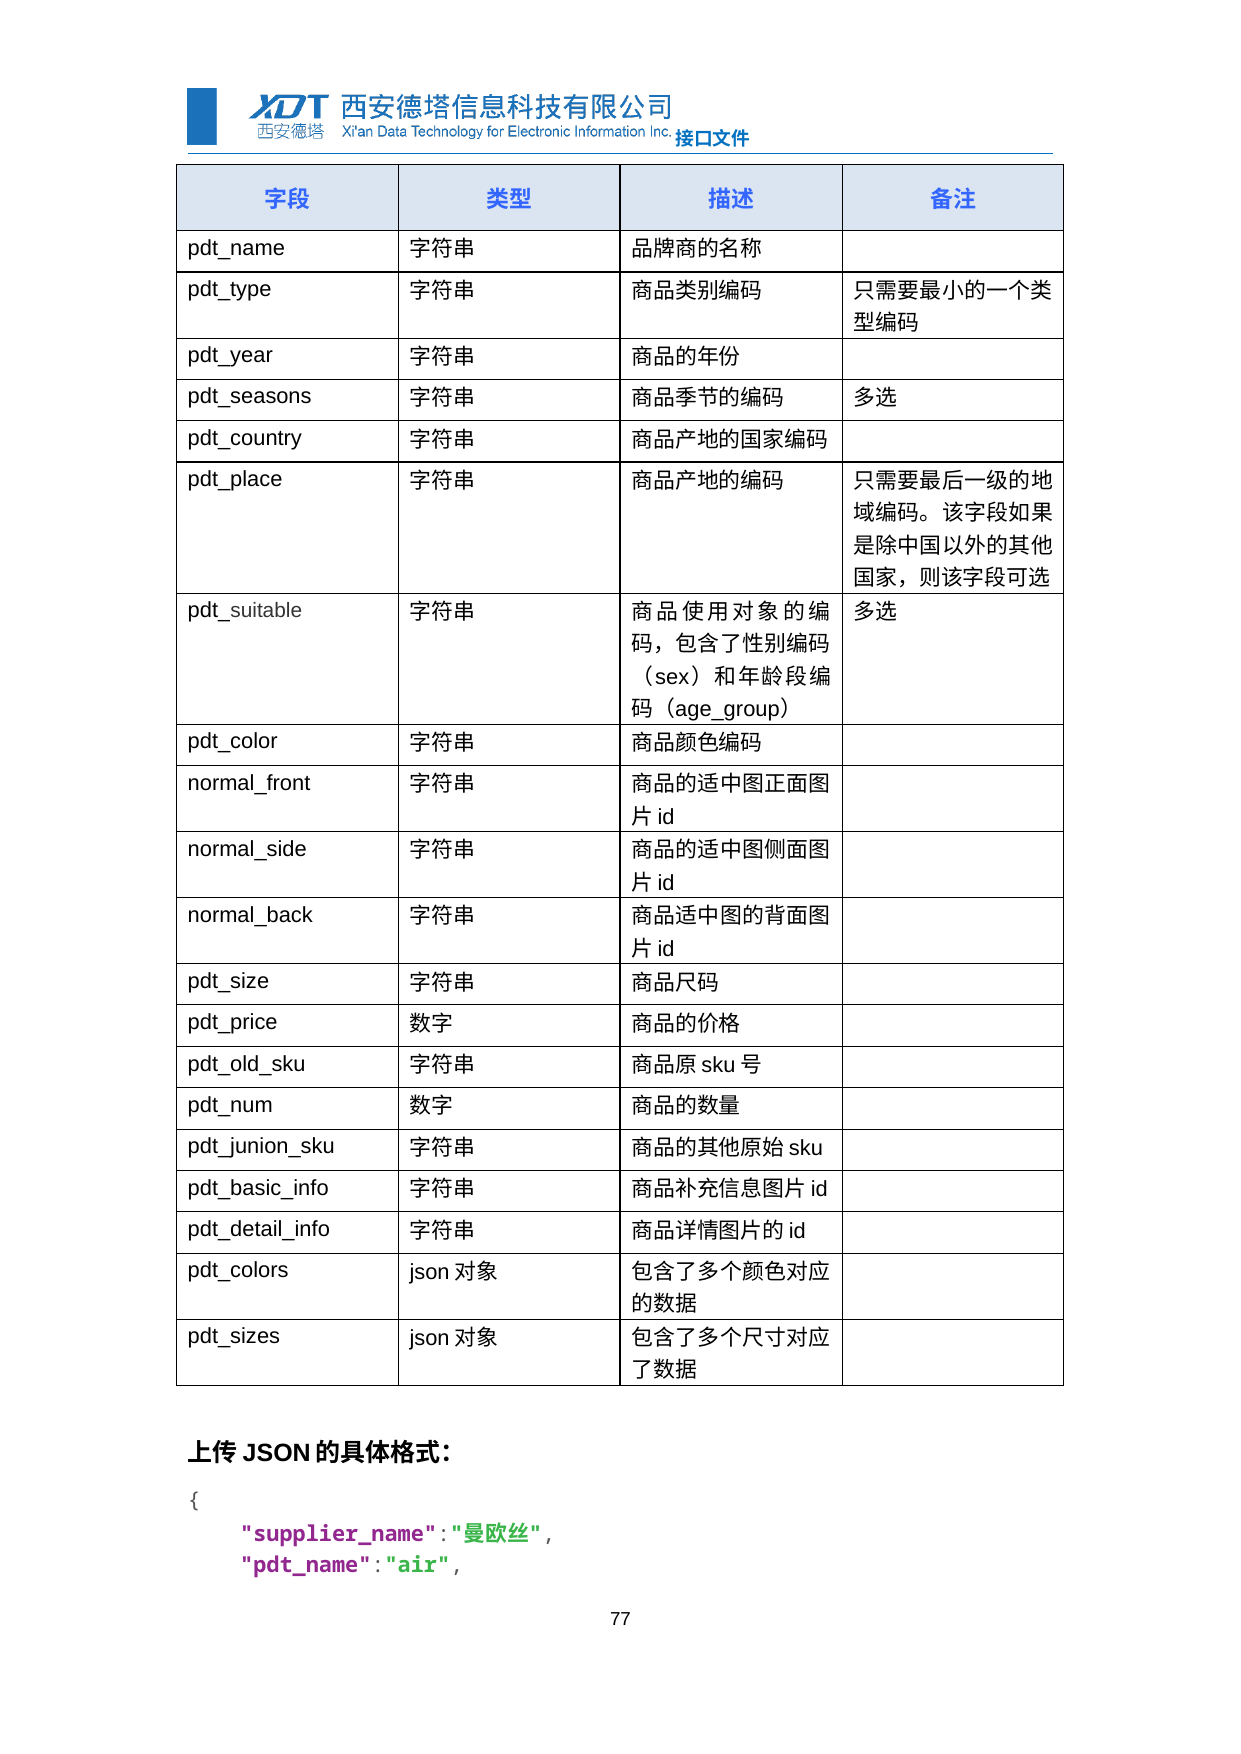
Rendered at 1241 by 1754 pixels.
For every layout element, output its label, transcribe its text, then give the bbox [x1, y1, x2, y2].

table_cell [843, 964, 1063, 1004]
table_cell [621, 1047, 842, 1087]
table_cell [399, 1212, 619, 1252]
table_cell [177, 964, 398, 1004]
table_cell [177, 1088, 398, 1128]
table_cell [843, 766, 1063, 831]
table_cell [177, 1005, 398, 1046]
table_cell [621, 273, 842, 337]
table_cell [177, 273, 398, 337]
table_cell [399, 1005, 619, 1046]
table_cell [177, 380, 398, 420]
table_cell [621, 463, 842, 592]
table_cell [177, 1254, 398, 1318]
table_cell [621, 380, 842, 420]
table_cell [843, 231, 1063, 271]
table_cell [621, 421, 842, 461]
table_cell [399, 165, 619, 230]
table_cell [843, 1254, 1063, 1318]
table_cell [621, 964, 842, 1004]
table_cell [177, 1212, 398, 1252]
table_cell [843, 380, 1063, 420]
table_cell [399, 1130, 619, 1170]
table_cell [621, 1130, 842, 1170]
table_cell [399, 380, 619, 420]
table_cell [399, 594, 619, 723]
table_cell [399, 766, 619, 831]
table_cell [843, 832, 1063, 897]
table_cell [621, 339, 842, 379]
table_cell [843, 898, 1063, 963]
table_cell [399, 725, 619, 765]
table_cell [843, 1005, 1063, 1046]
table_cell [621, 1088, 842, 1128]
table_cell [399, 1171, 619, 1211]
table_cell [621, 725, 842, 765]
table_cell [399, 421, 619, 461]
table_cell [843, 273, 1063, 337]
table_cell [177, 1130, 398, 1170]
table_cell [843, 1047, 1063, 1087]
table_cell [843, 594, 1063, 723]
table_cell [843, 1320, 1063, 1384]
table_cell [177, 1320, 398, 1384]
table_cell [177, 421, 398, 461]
picture [187, 88, 676, 145]
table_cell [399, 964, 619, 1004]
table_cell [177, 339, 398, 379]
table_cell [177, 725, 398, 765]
text 上传JSON的具体格式： [187, 1418, 1053, 1483]
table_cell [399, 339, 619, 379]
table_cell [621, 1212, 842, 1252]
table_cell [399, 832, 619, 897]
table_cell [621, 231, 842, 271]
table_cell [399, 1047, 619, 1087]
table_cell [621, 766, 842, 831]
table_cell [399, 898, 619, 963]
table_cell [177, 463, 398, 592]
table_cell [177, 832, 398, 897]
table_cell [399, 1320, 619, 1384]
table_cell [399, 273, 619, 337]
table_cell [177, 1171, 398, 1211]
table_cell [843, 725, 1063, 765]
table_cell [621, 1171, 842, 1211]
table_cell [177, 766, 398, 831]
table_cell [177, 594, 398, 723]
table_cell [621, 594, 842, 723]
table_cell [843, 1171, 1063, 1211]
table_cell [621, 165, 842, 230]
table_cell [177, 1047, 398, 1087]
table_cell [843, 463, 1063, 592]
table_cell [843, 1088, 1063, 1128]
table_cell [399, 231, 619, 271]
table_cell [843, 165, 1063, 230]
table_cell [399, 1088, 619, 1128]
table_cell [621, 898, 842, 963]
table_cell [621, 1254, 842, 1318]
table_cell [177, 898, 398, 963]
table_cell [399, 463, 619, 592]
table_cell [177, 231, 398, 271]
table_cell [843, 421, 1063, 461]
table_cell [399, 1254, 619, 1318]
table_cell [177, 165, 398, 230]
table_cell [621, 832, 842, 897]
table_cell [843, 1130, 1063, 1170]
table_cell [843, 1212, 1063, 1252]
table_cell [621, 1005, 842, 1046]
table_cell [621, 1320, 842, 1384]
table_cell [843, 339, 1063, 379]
